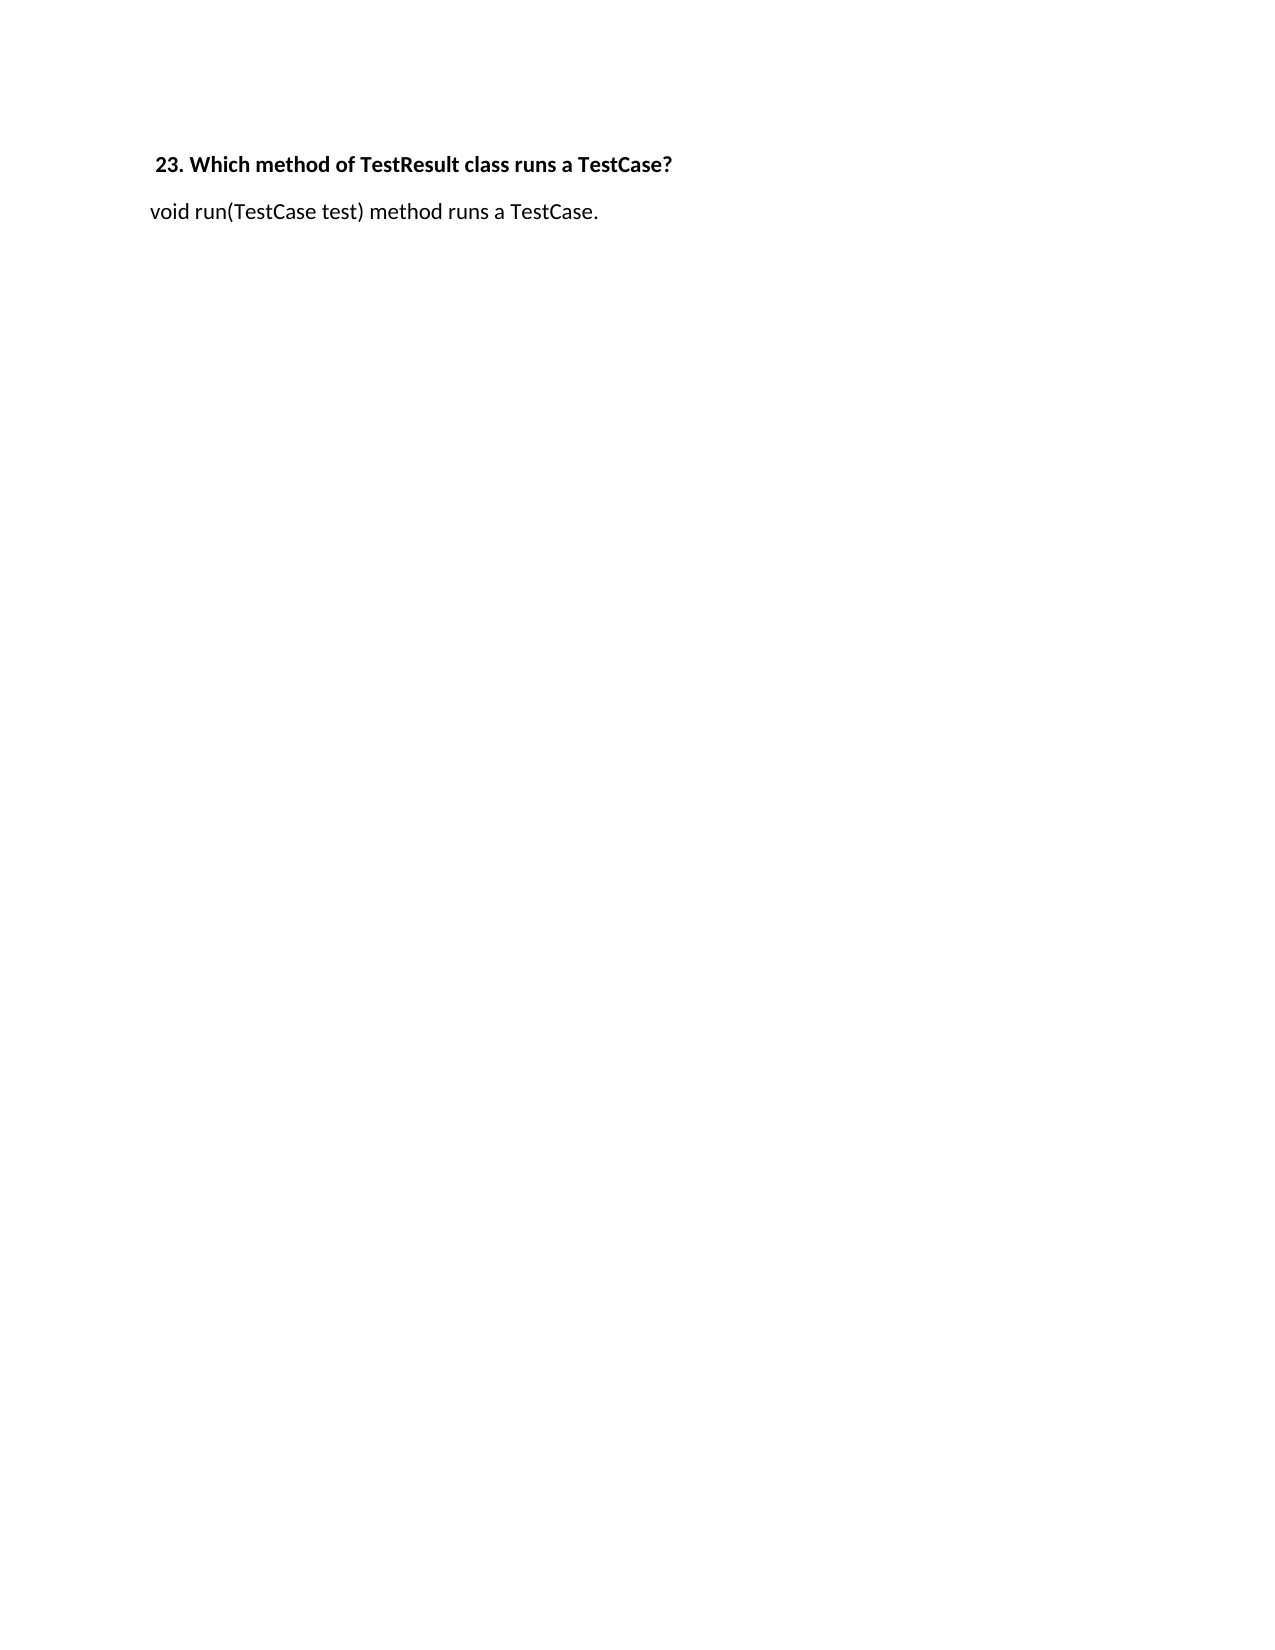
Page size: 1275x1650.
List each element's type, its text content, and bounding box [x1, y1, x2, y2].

text void run(TestCase test) method runs a TestCase. [150, 197, 1125, 225]
text 23. Which method of TestResult class runs a TestCase? [150, 150, 1125, 178]
